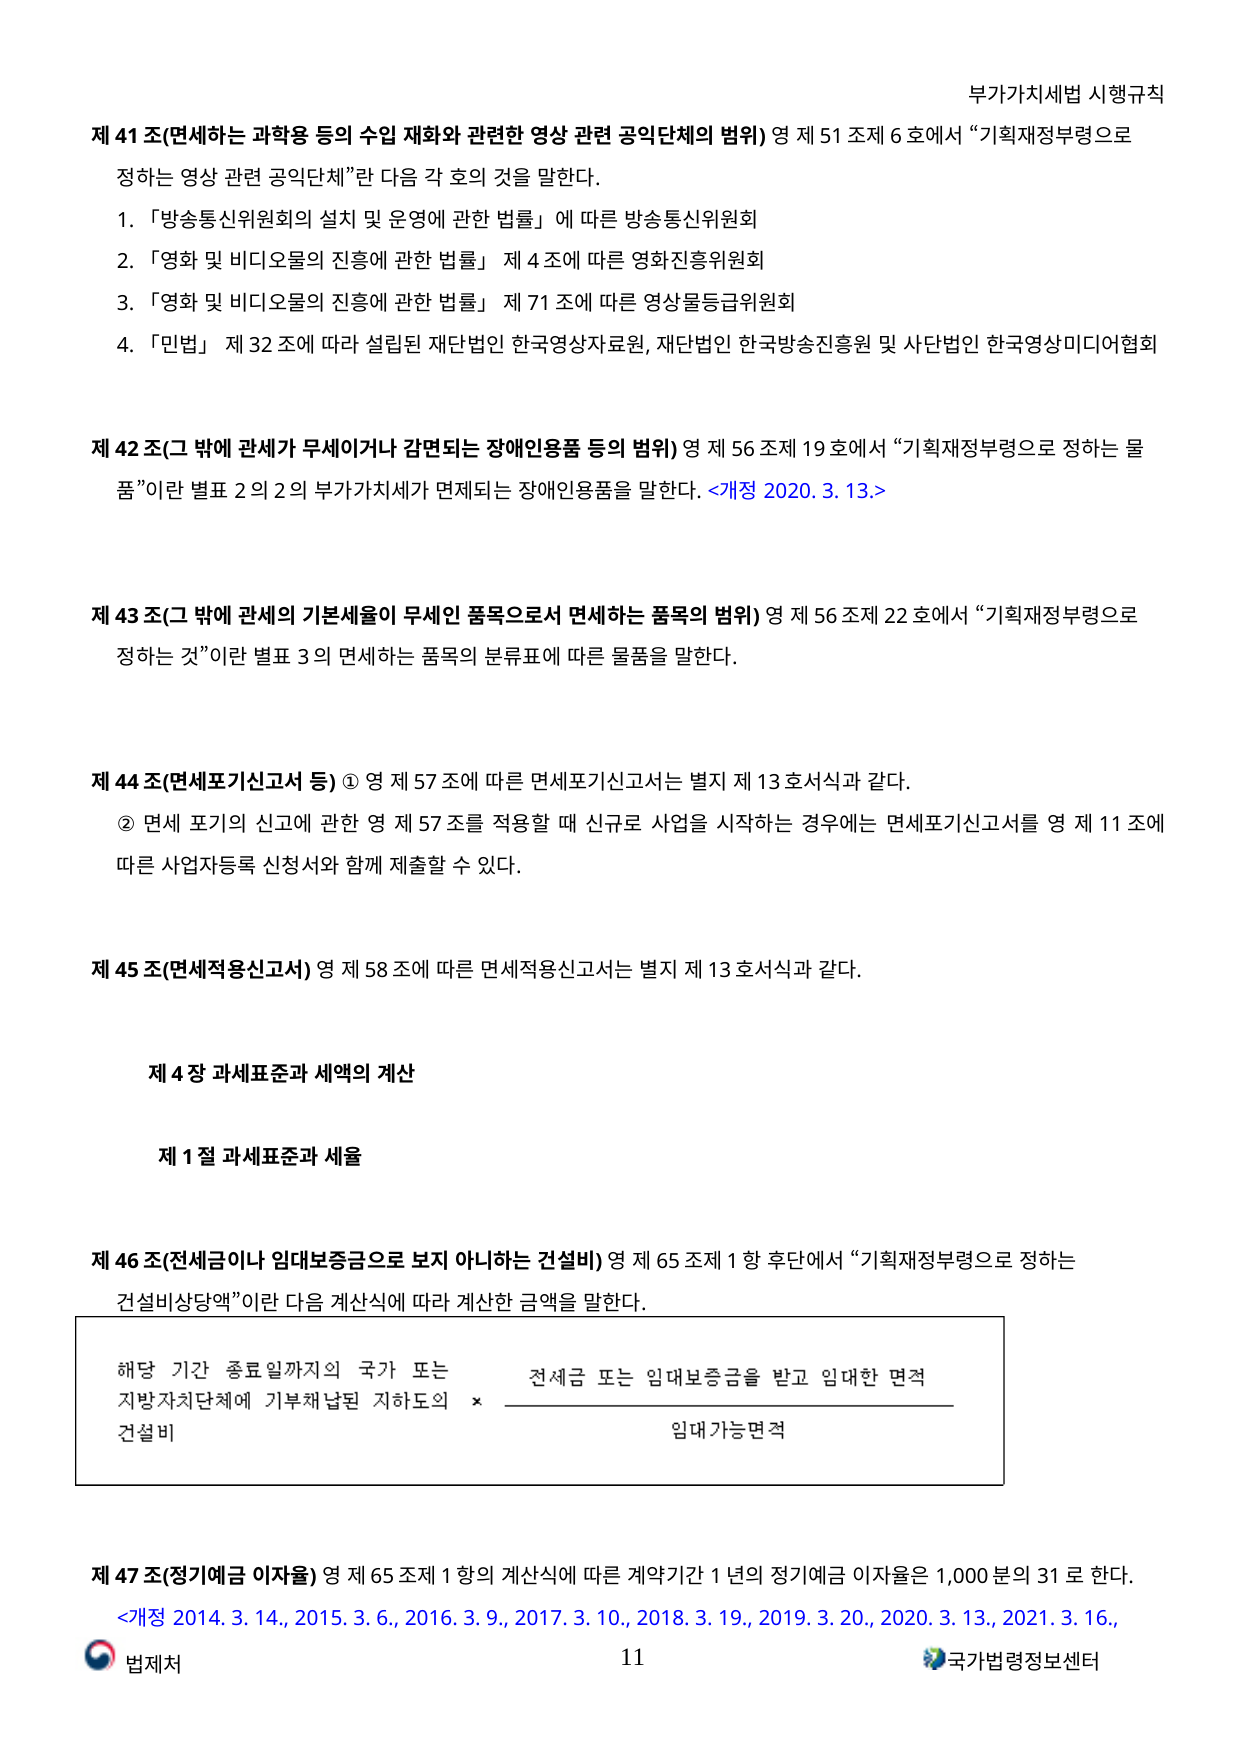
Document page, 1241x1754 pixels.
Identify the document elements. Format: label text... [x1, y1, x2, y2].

picture [75, 1316, 1005, 1486]
picture [75, 1637, 126, 1673]
text 4. 「민법」 제32조에 따라 설립된 재단법인 한국영상자료원, 재단법인 한국방송진흥원 및 사단법인 한국영상미디어협회 [117, 317, 1165, 358]
text 제45조(면세적용신고서) 영 제58조에 따른 면세적용신고서는 별지 제13호서식과 같다. [92, 942, 1165, 983]
text 제4장 과세표준과 세액의 계산 [148, 1046, 1165, 1087]
text 3. 「영화 및 비디오물의 진흥에 관한 법률」 제71조에 따른 영상물등급위원회 [117, 275, 1165, 317]
text 제43조(그 밖에 관세의 기본세율이 무세인 품목으로서 면세하는 품목의 범위) 영 제56조제22호에서 “기획재정부령으로 정하는 것”이란 별표 3의 면세하는 품목의 분류표에 따른 물품을 말한다. [92, 587, 1165, 671]
text ② 면세 포기의 신고에 관한 영 제57조를 적용할 때 신규로 사업을 시작하는 경우에는 면세포기신고서를 영 제11조에 따른 사업자등록 신청서와 함께 제출할 수 있다. [117, 796, 1165, 879]
text 제41조(면세하는 과학용 등의 수입 재화와 관련한 영상 관련 공익단체의 범위) 영 제51조제6호에서 “기획재정부령으로 정하는 영상 관련 공익단체”란 다음 각 호의 것을 말한다. [92, 108, 1165, 192]
text 제44조(면세포기신고서 등) ① 영 제57조에 따른 면세포기신고서는 별지 제13호서식과 같다. [92, 754, 1165, 796]
text 2. 「영화 및 비디오물의 진흥에 관한 법률」 제4조에 따른 영화진흥위원회 [117, 233, 1165, 275]
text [92, 1548, 1165, 1631]
text 제46조(전세금이나 임대보증금으로 보지 아니하는 건설비) 영 제65조제1항 후단에서 “기획재정부령으로 정하는 건설비상당액”이란 다음 계산식에 따라 계산한 금액을 말한다. [92, 1233, 1165, 1317]
picture [892, 1637, 948, 1670]
text 제1절 과세표준과 세율 [158, 1129, 1165, 1171]
text 1. 「방송통신위원회의 설치 및 운영에 관한 법률」에 따른 방송통신위원회 [117, 192, 1165, 233]
text 제42조(그 밖에 관세가 무세이거나 감면되는 장애인용품 등의 범위) 영 제56조제19호에서 “기획재정부령으로 정하는 물품”이란 별표 2의2의 부가가치세가 면제되는 장애인용품을 말한다. <개정 2020. 3. 13.> [92, 421, 1165, 504]
